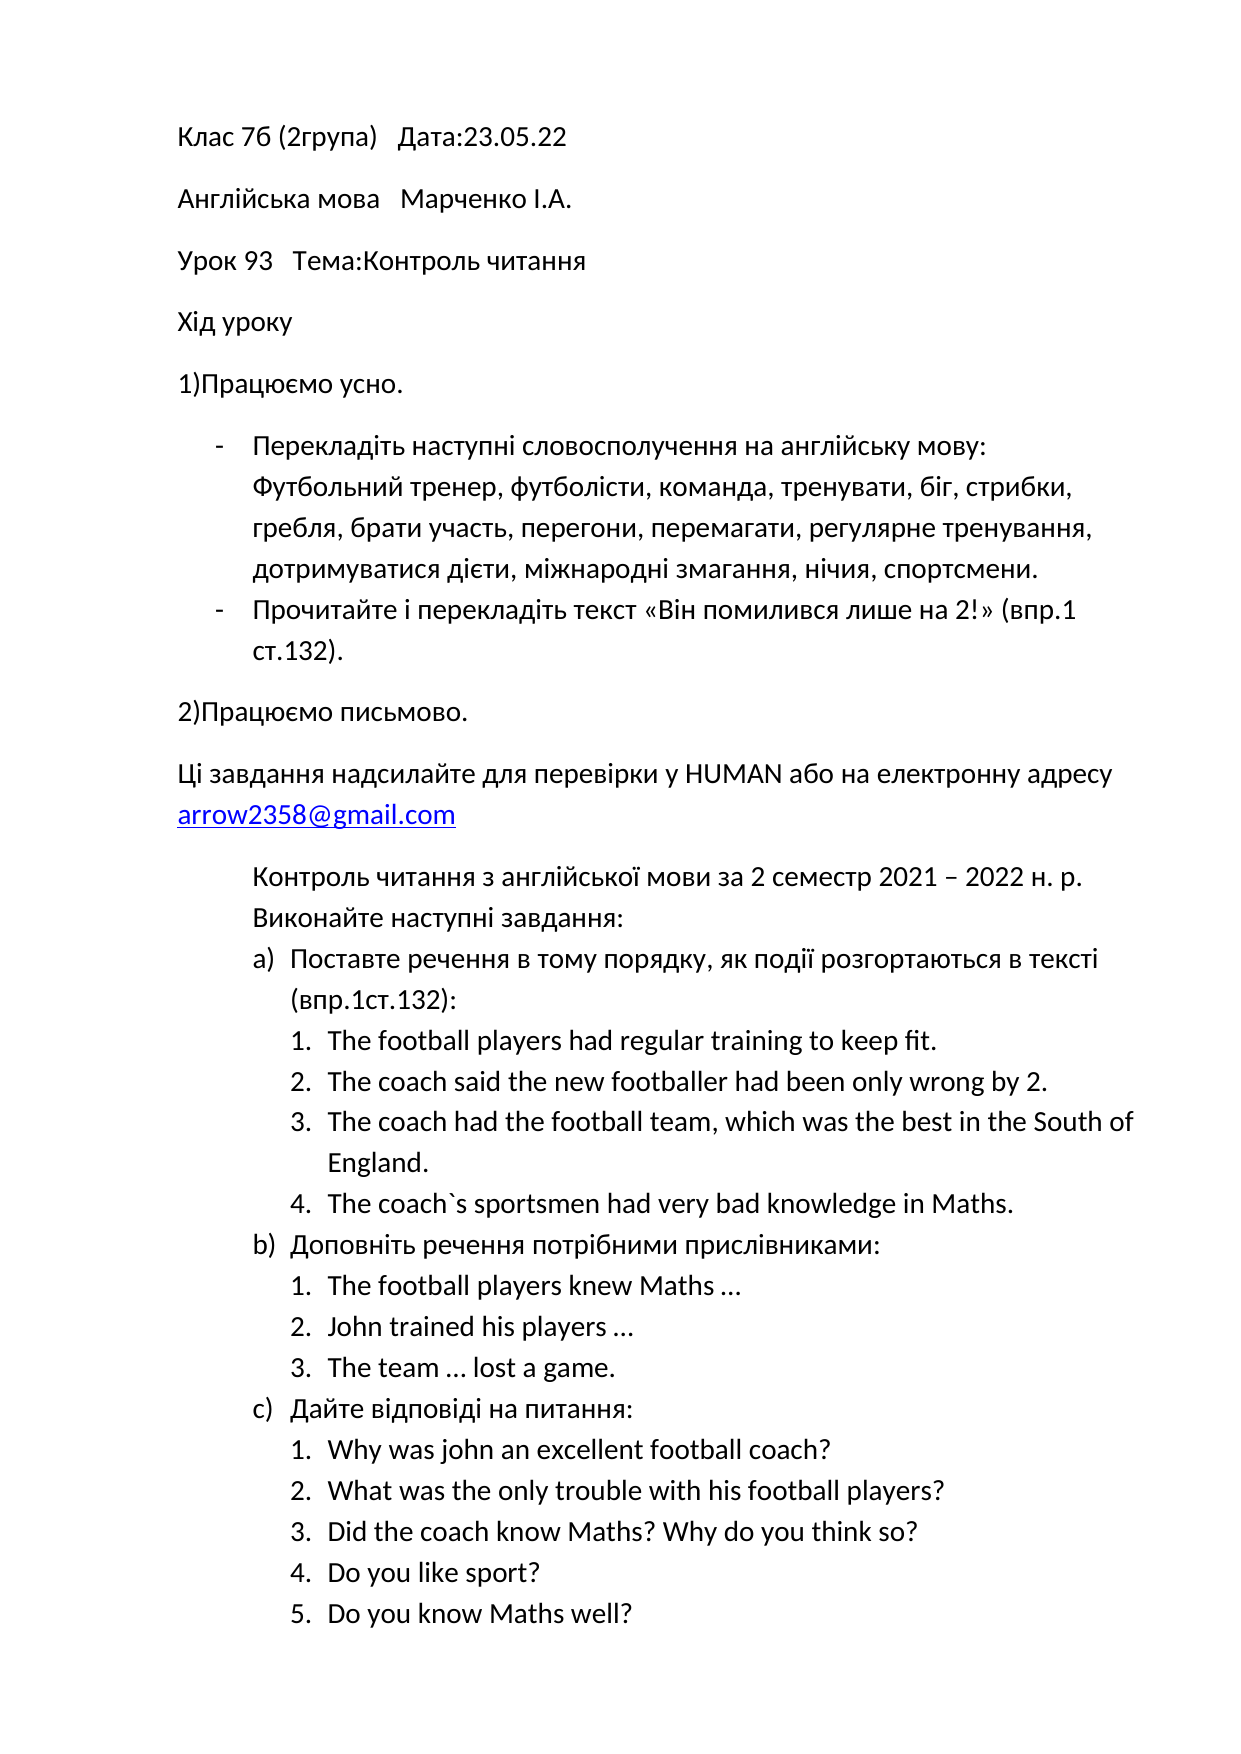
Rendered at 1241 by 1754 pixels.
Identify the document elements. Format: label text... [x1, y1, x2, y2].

list The coach said the new footballer had been only wrong by 2. [290, 1063, 1152, 1098]
list Контроль читання з англійської мови за 2 семестр 2021 – 2022 н. р. [252, 858, 1152, 893]
text Англійська мова Марченко І.А. [177, 180, 1152, 216]
list Доповніть речення потрібними прислівниками: [252, 1226, 1152, 1262]
list Дайте відповіді на питання: [252, 1390, 1152, 1426]
text 1)Працюємо усно. [177, 365, 1152, 401]
list John trained his players … [290, 1308, 1152, 1344]
list What was the only trouble with his football players? [290, 1472, 1152, 1508]
list Прочитайте і перекладіть текст «Він помилився лише на 2!» (впр.1 ст.132). [215, 591, 1152, 667]
list Виконайте наступні завдання: [252, 899, 1152, 934]
list The football players had regular training to keep fit. [290, 1022, 1152, 1057]
text Хід уроку [177, 303, 1152, 339]
list Do you know Maths well? [290, 1595, 1152, 1630]
text 2)Працюємо письмово. [177, 693, 1152, 729]
list Поставте речення в тому порядку, як події розгортаються в тексті (впр.1ст.132): [252, 940, 1152, 1016]
list Перекладіть наступні словосполучення на англійську мову: [215, 427, 1152, 463]
list Do you like sport? [290, 1554, 1152, 1589]
list The football players knew Maths … [290, 1267, 1152, 1303]
text Ці завдання надсилайте для перевірки у HUMAN або на електронну адресу arrow2358@gmail.com [177, 755, 1152, 832]
list Why was john an excellent football coach? [290, 1431, 1152, 1467]
text Клас 7б (2група) Дата:23.05.22 [177, 118, 1152, 154]
list The coach had the football team, which was the best in the South of England. [290, 1103, 1152, 1180]
text Урок 93 Тема:Контроль читання [177, 242, 1152, 277]
list The team … lost a game. [290, 1349, 1152, 1385]
list The coach`s sportsmen had very bad knowledge in Maths. [290, 1185, 1152, 1221]
list Did the coach know Maths? Why do you think so? [290, 1513, 1152, 1548]
list Футбольний тренер, футболісти, команда, тренувати, біг, стрибки, гребля, брати участь, перегони, перемагати, регулярне тренування, дотримуватися дієти, міжнародні змагання, нічия, спортсмени. [252, 468, 1152, 585]
